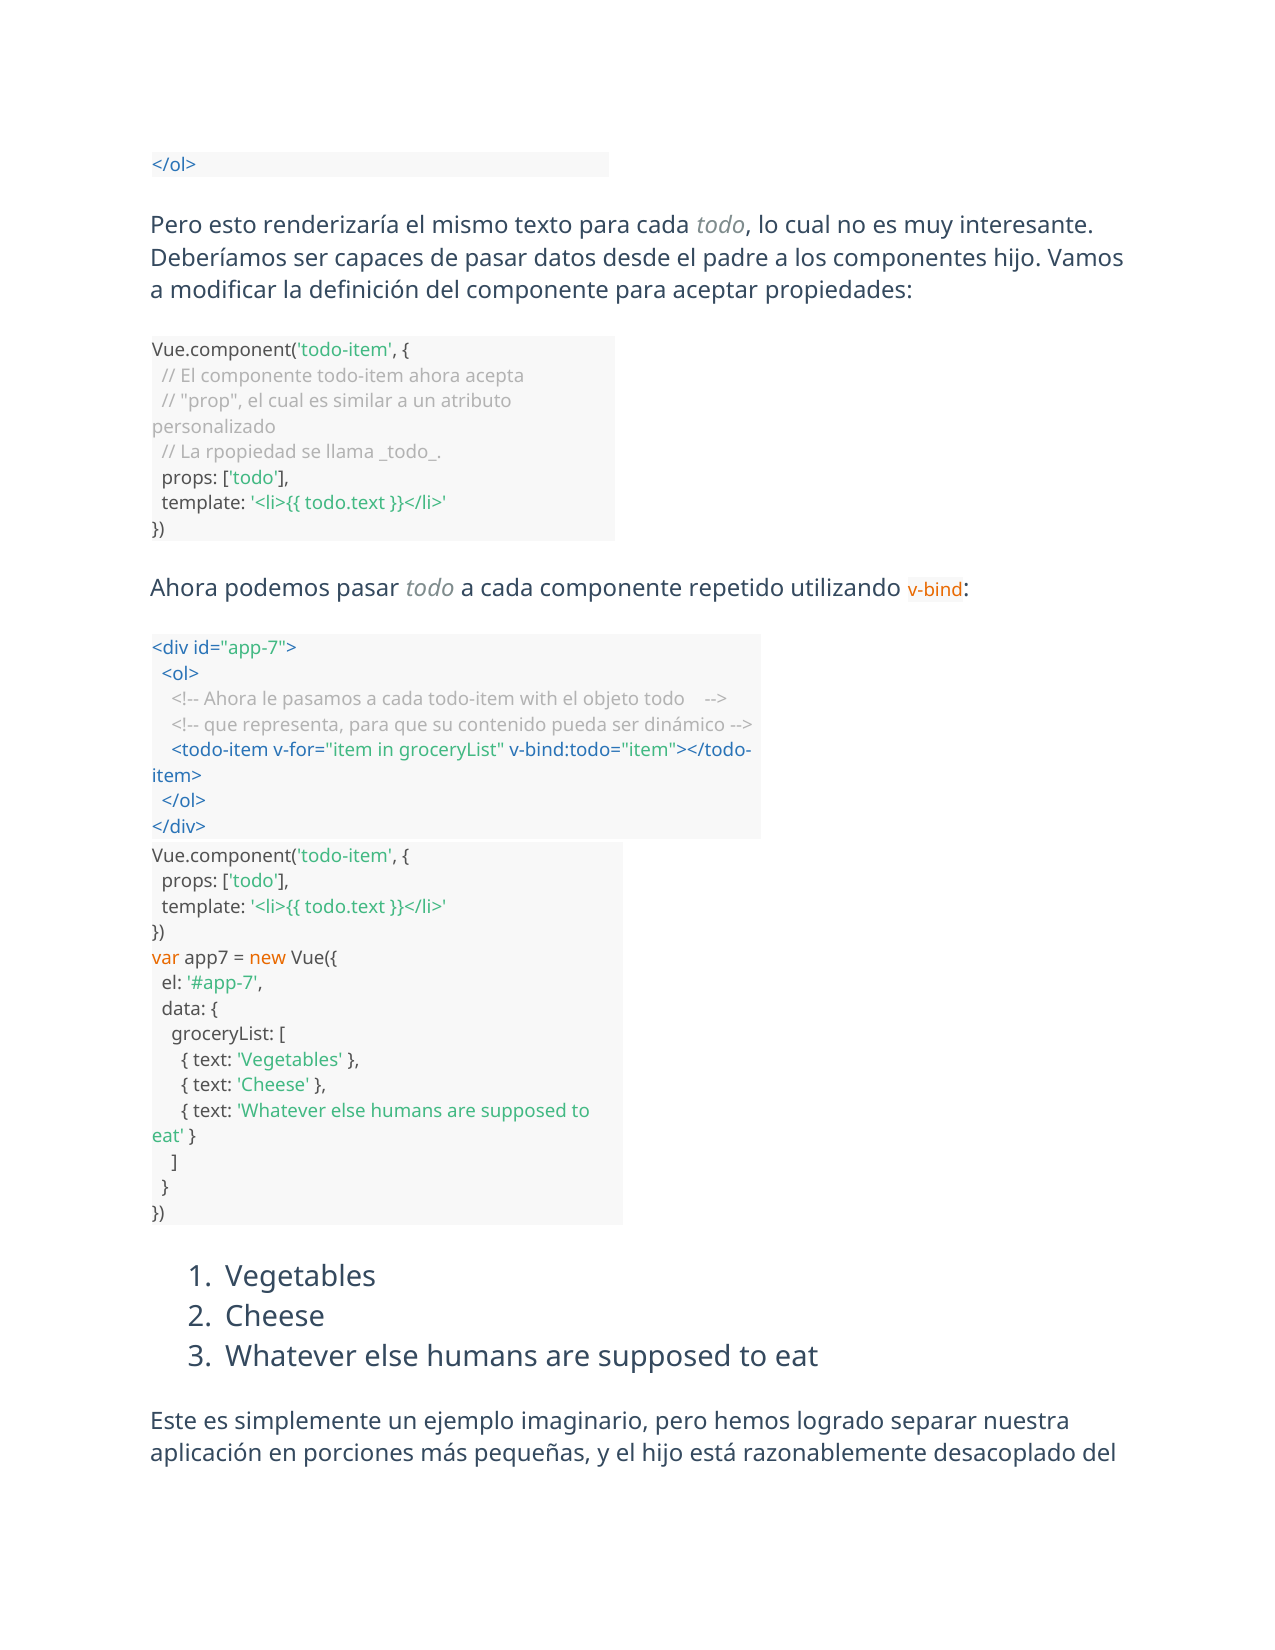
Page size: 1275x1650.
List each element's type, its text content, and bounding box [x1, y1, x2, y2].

text Pero esto renderizaría el mismo texto para cada todo, lo cual no es muy interesante. Deberíamos ser capaces de pasar datos desde el padre a los componentes hijo. Vamos a modificar la definición del componente para aceptar propiedades: [150, 208, 1125, 306]
text Ahora podemos pasar todo a cada componente repetido utilizando v-bind: [150, 571, 1125, 604]
list Vegetables [187, 1255, 1125, 1295]
list Cheese [187, 1295, 1125, 1335]
list Whatever else humans are supposed to eat [187, 1335, 1125, 1374]
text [150, 1404, 1125, 1469]
